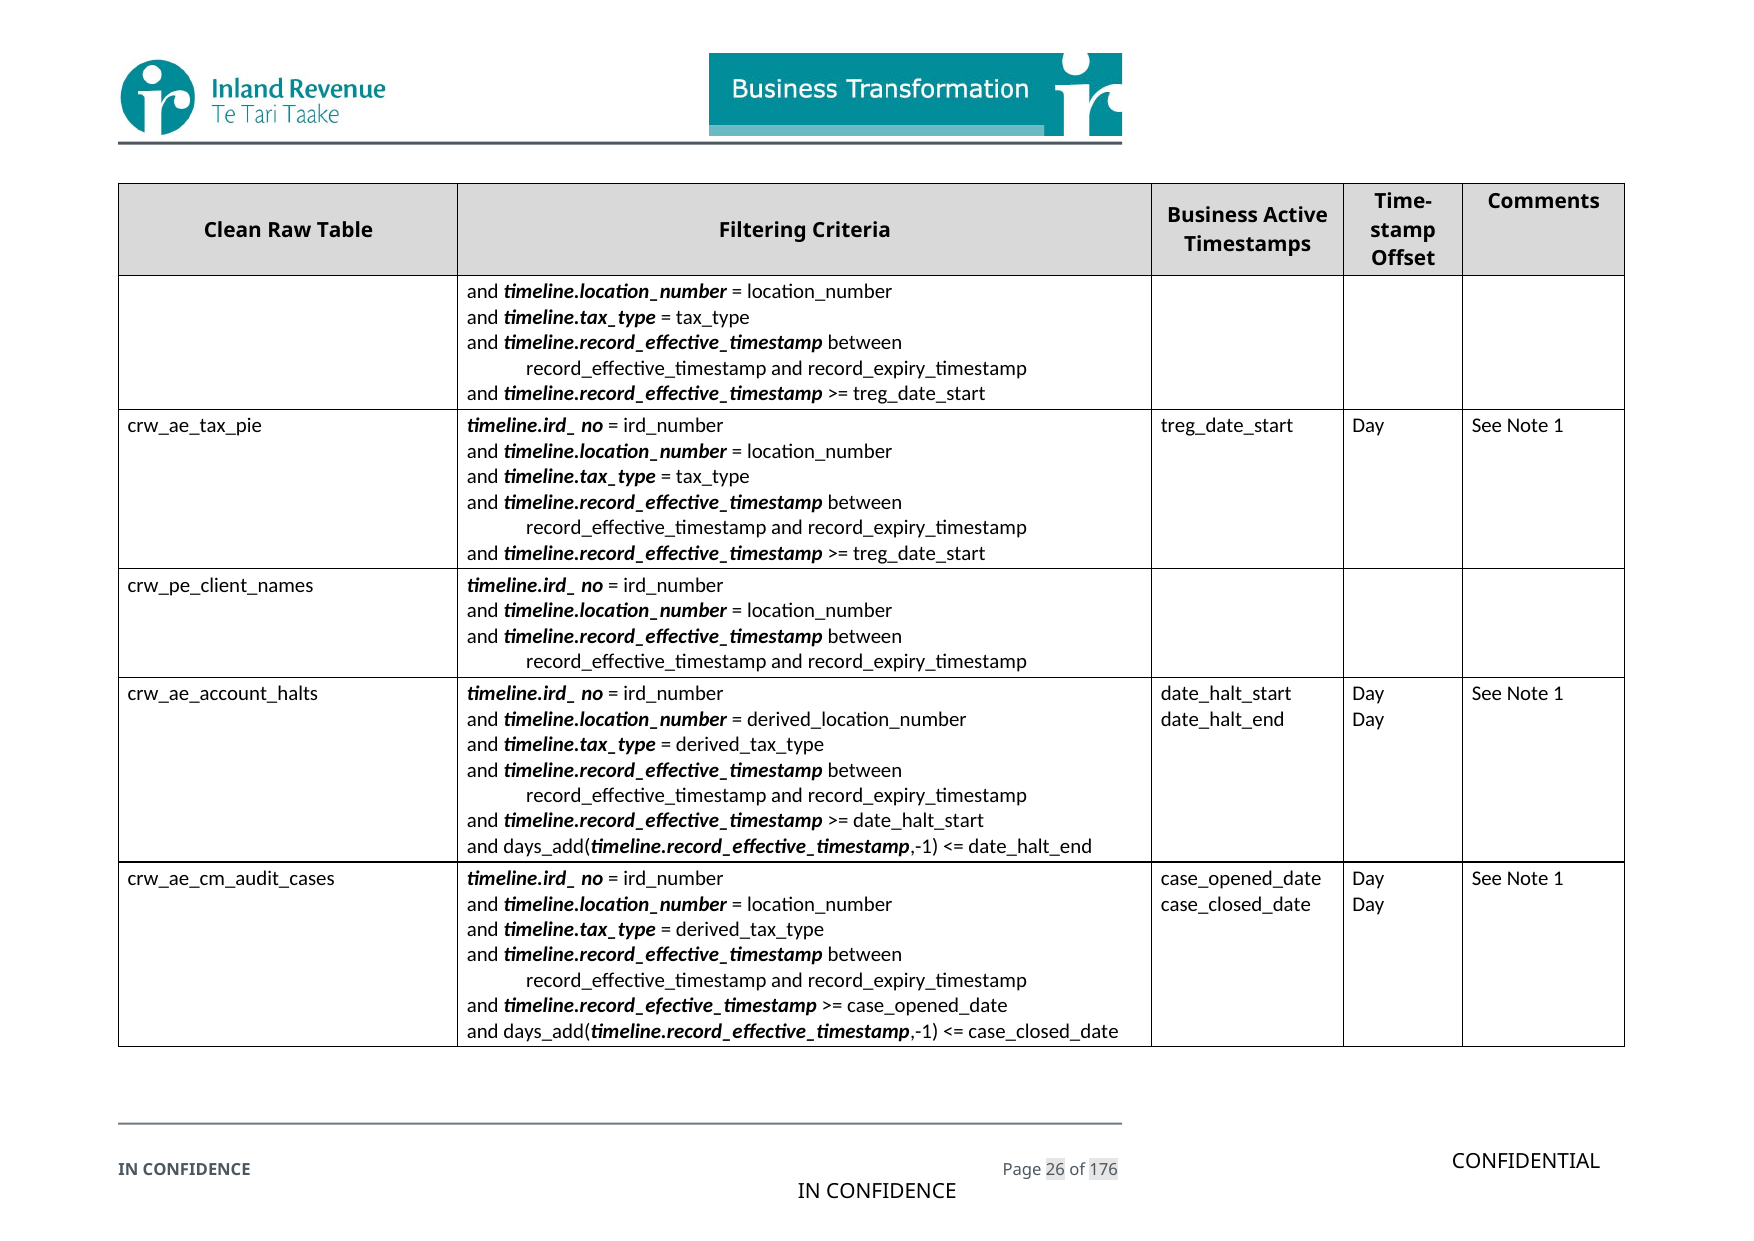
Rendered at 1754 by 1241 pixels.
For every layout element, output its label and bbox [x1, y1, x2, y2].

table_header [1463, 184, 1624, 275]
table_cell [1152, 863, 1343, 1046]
picture [118, 58, 386, 136]
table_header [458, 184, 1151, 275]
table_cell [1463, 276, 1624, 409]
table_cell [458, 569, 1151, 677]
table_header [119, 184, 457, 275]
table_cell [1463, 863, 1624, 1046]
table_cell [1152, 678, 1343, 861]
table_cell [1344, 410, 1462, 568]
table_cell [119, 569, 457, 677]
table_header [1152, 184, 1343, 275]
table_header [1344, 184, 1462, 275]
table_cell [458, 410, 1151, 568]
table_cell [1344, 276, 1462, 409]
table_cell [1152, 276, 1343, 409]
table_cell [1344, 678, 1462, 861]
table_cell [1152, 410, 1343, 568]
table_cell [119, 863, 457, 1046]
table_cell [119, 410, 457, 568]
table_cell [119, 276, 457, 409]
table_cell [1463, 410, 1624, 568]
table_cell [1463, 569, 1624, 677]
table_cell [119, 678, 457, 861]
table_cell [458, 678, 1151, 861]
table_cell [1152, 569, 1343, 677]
picture [709, 53, 1123, 136]
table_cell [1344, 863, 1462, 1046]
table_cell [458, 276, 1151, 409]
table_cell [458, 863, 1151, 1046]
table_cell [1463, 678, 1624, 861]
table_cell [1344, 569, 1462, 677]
